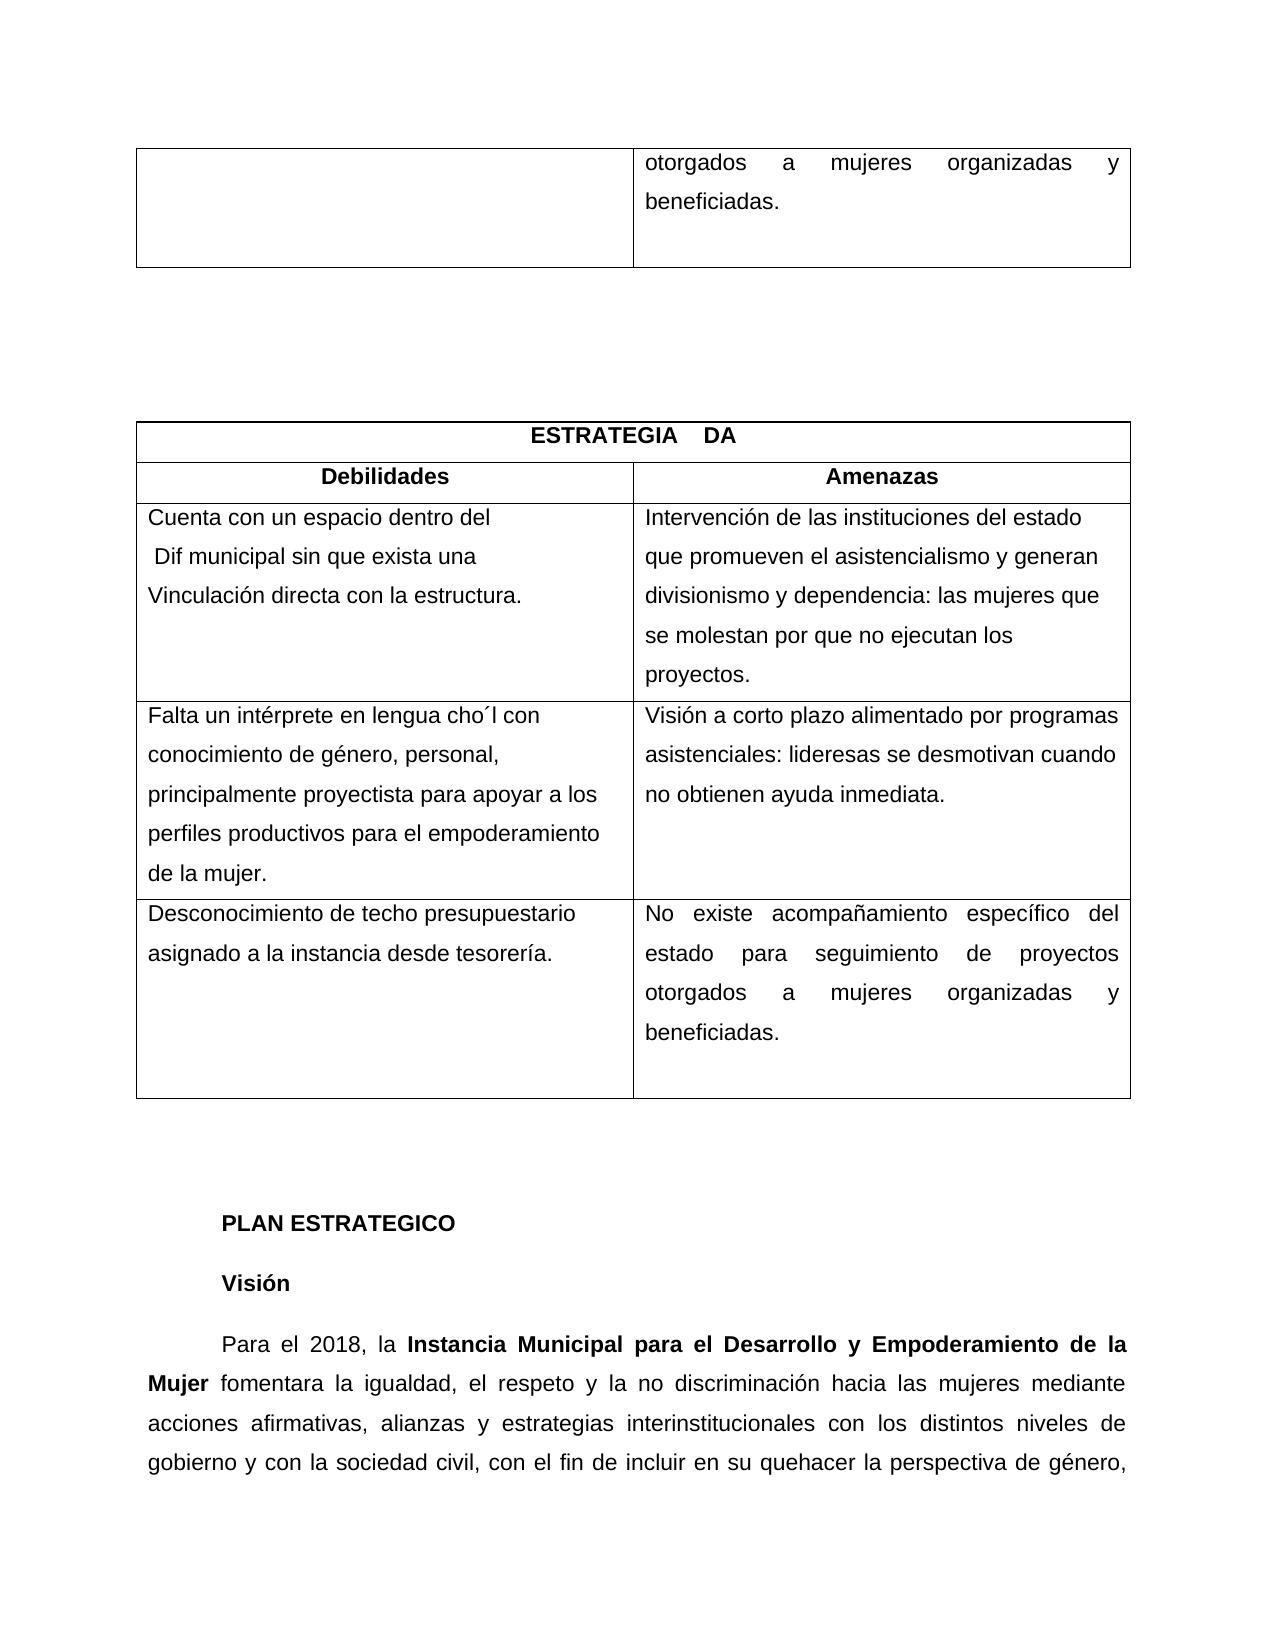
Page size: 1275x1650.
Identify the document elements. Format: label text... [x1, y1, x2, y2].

table_cell Amenazas [634, 463, 1130, 502]
text PLAN ESTRATEGICO [148, 1210, 1127, 1236]
text Visión [148, 1270, 1127, 1297]
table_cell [137, 149, 633, 267]
table_cell Debilidades [137, 463, 633, 502]
table_cell No existe acompañamiento específico del estado para seguimiento de proyectos otorgados a mujeres organizadas y beneficiadas. [634, 900, 1130, 1098]
table_cell Intervención de las instituciones del estado que promueven el asistencialismo y generan divisionismo y dependencia: las mujeres que se molestan por que no ejecutan los proyectos. [634, 504, 1130, 701]
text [148, 1331, 1127, 1476]
table_cell Desconocimiento de techo presupuestario asignado a la instancia desde tesorería. [137, 900, 633, 1098]
table_cell Visión a corto plazo alimentado por programas asistenciales: lideresas se desmotivan cuando no obtienen ayuda inmediata. [634, 702, 1130, 899]
table_header ESTRATEGIA DA [137, 423, 1130, 462]
table_cell Cuenta con un espacio dentro del Dif municipal sin que exista una Vinculación directa con la estructura. [137, 504, 633, 701]
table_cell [634, 149, 1130, 267]
table_cell Falta un intérprete en lengua cho´l con conocimiento de género, personal, principalmente proyectista para apoyar a los perfiles productivos para el empoderamiento de la mujer. [137, 702, 633, 899]
